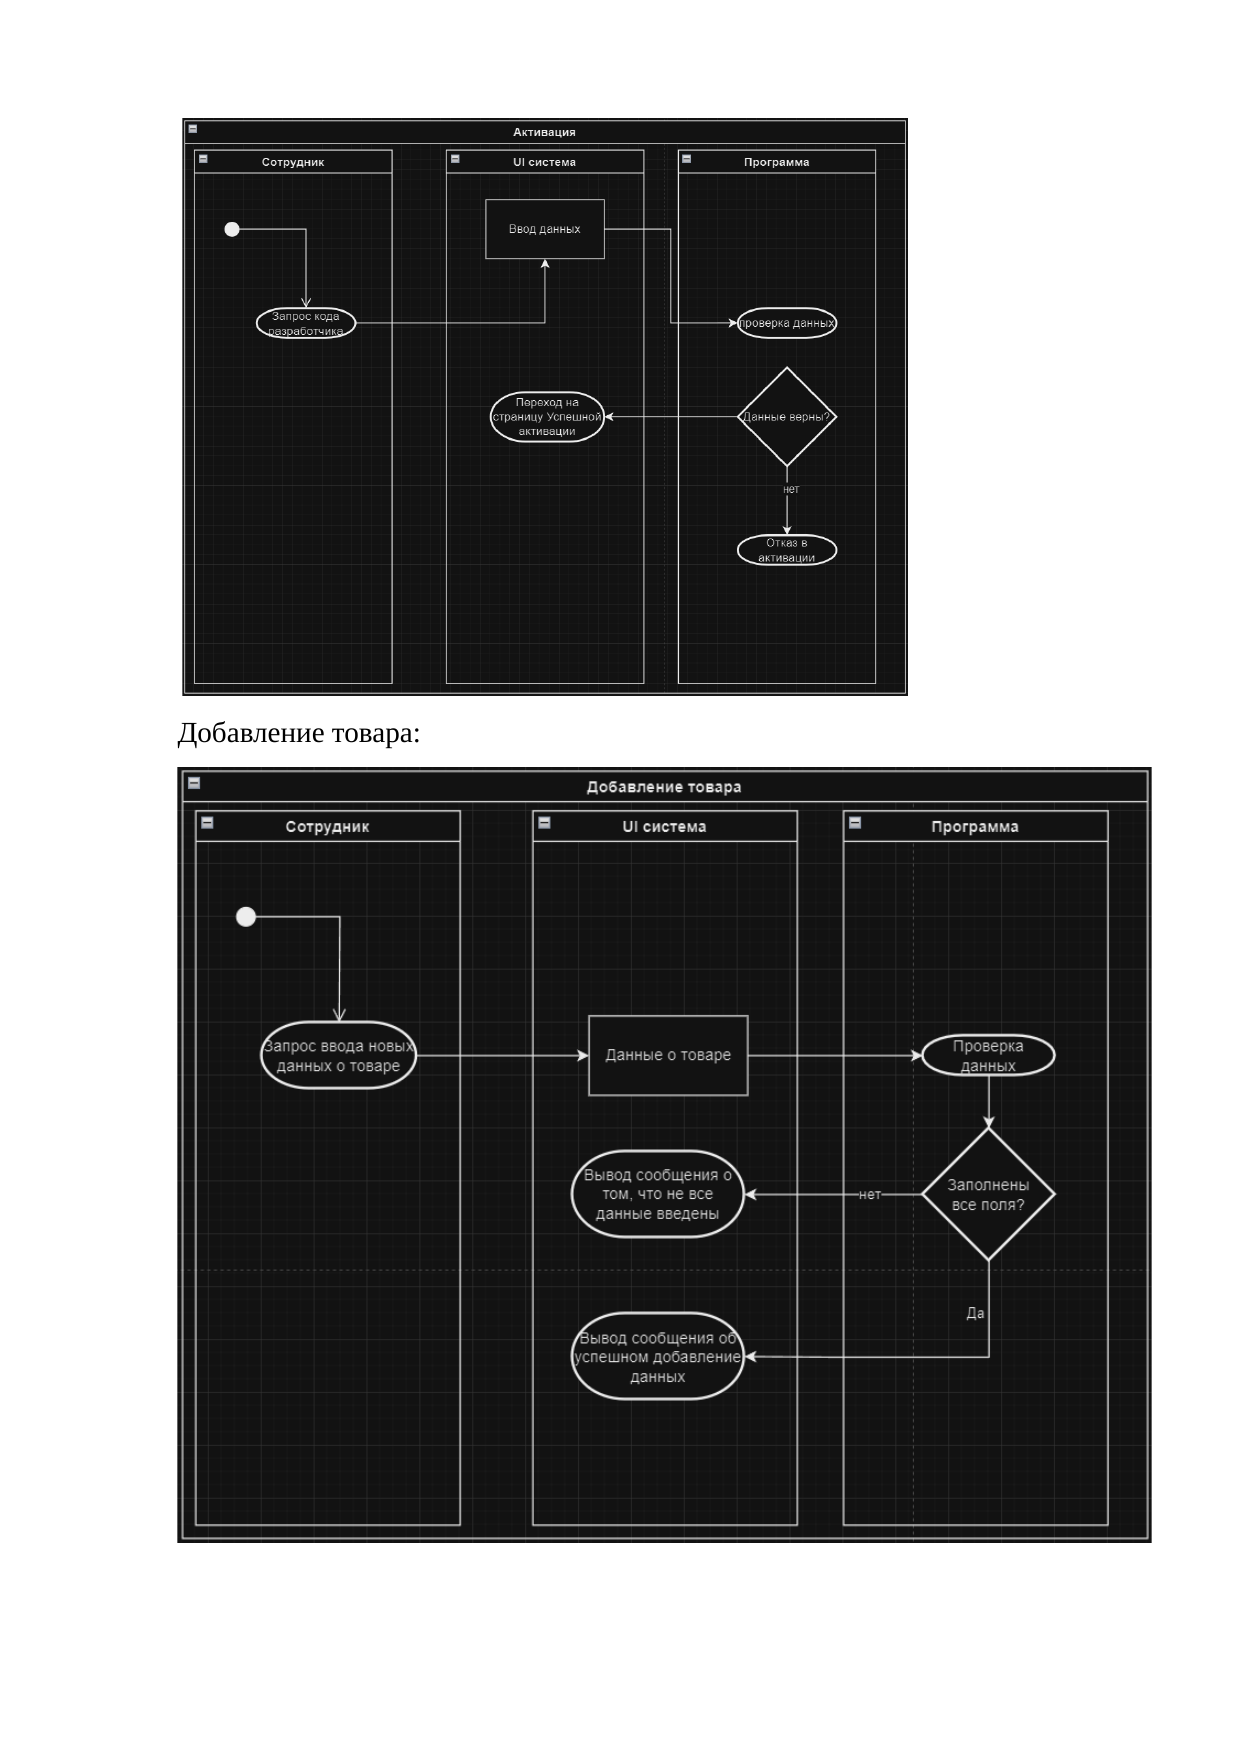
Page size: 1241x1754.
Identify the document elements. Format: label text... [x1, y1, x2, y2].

picture [182, 118, 908, 696]
picture [177, 767, 1152, 1543]
text Добавление товара: [177, 715, 1152, 748]
